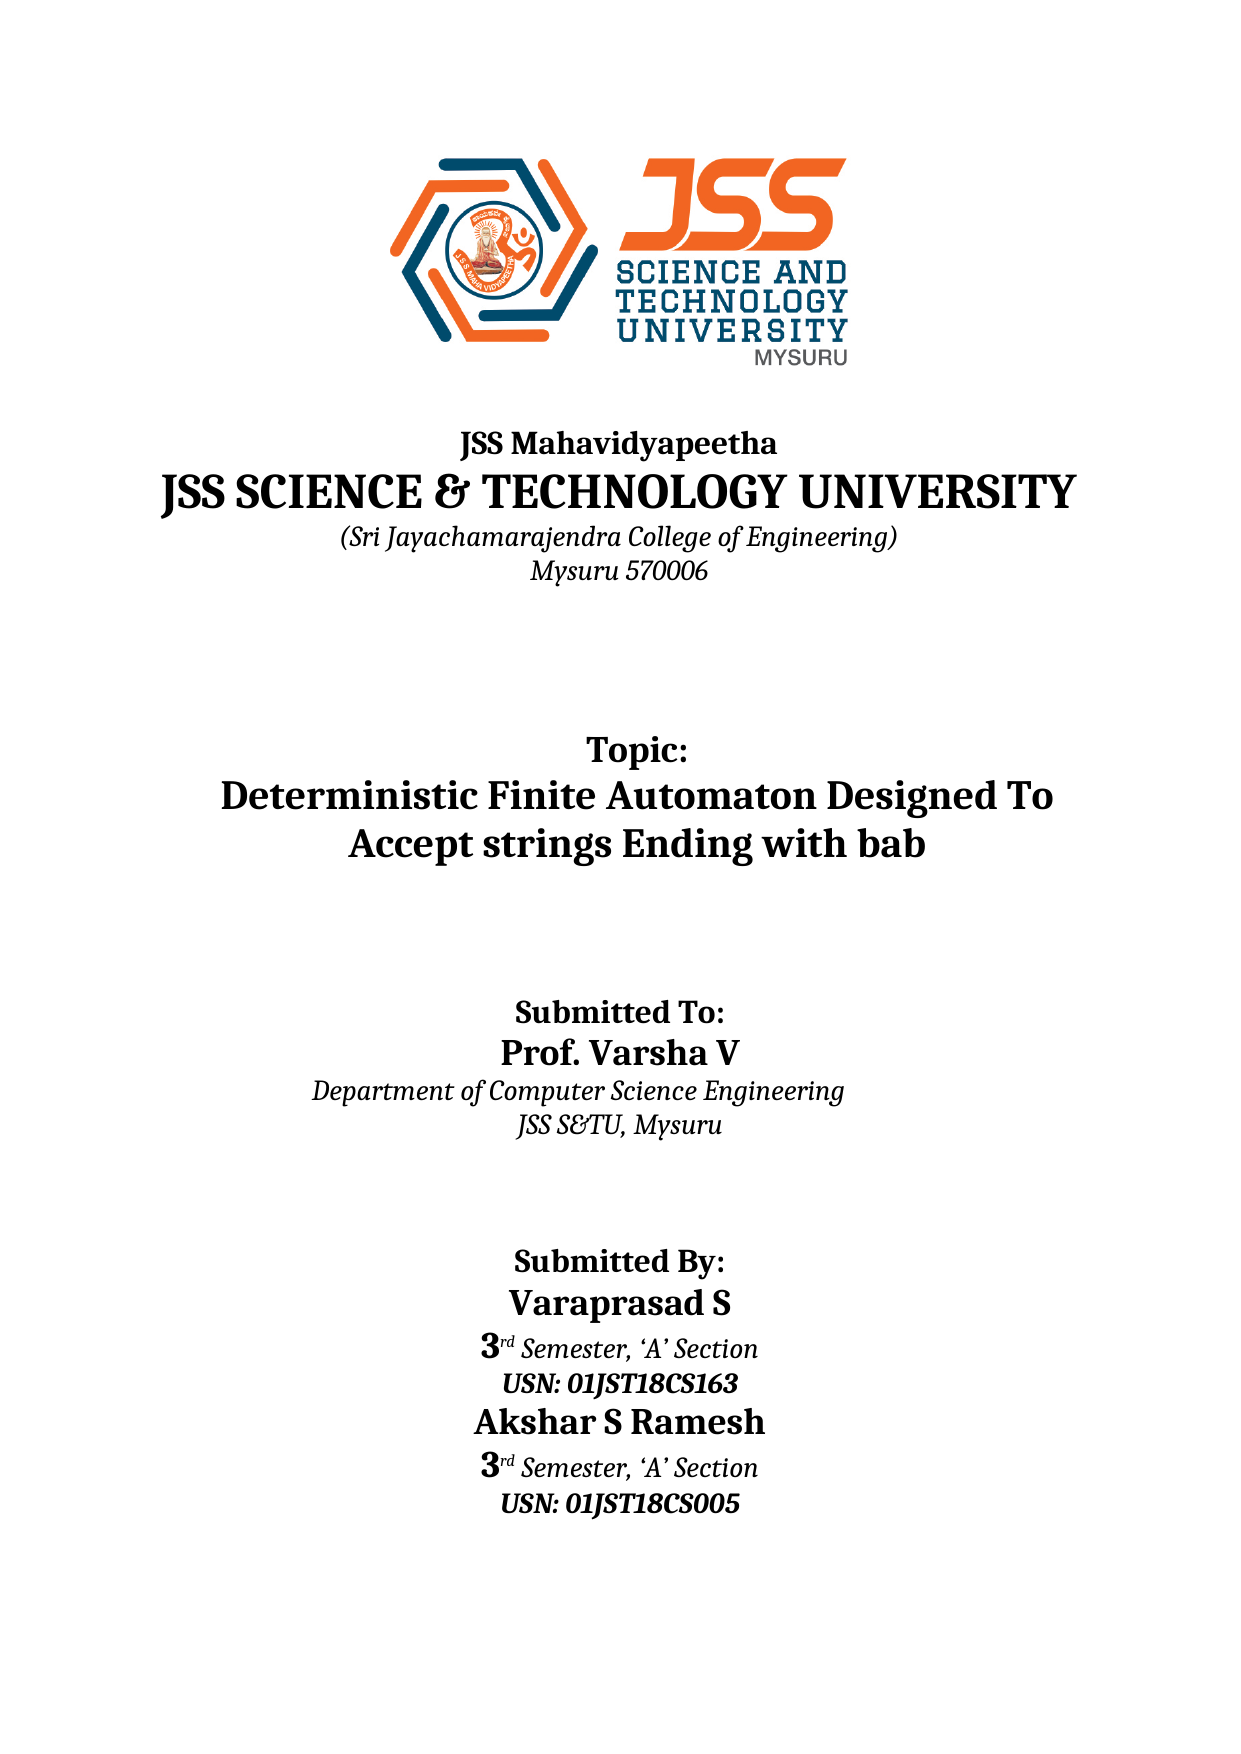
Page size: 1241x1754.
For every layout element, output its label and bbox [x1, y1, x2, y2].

picture [370, 150, 870, 372]
